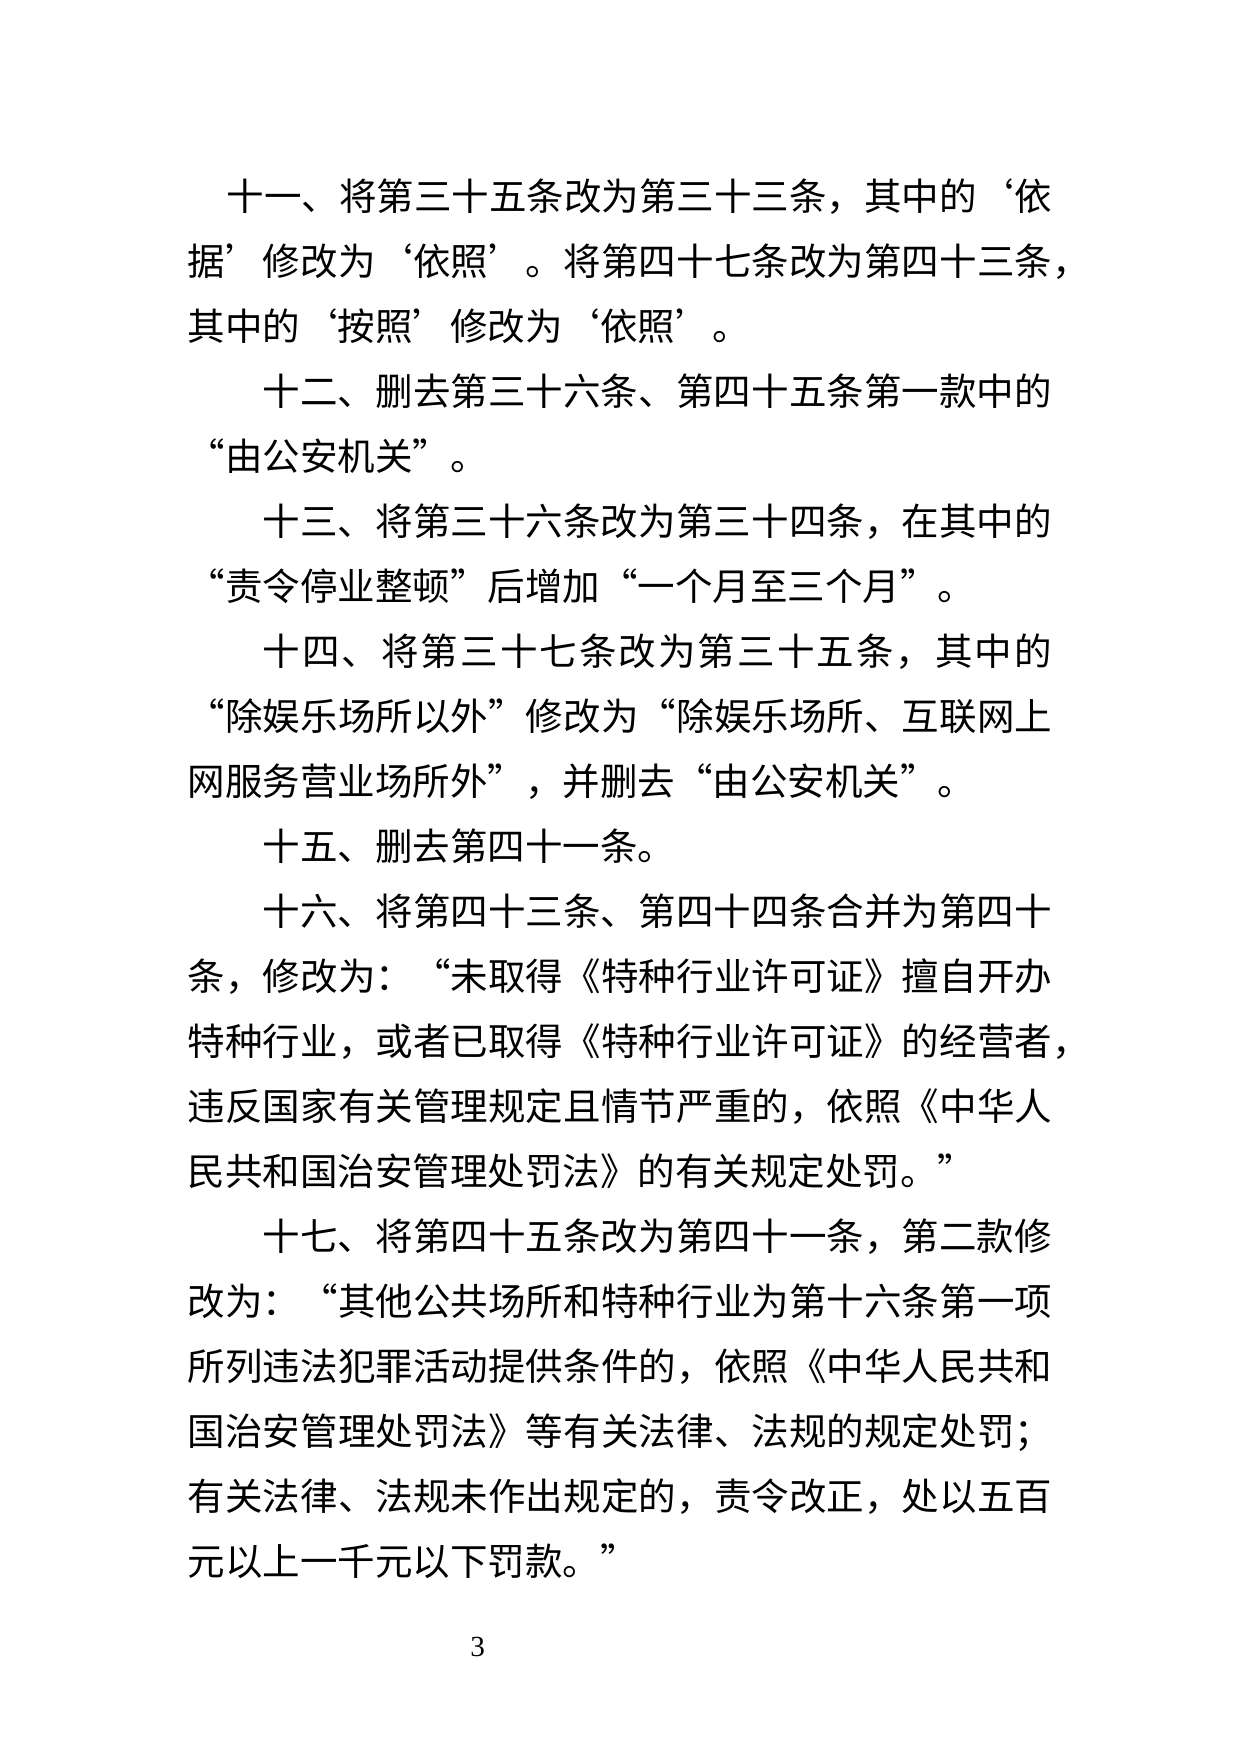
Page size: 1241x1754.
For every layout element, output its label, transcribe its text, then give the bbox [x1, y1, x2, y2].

text 十六、将第四十三条、第四十四条合并为第四十条，修改为：“未取得《特种行业许可证》擅自开办特种行业，或者已取得《特种行业许可证》的经营者，违反国家有关管理规定且情节严重的，依照《中华人民共和国治安管理处罚法》的有关规定处罚。” [187, 877, 1053, 1202]
subtitle 十一、将第三十五条改为第三十三条，其中的‘依据’修改为‘依照’。将第四十七条改为第四十三条，其中的‘按照’修改为‘依照’。 [187, 162, 1053, 357]
text 十二、删去第三十六条、第四十五条第一款中的“由公安机关”。 [187, 357, 1053, 487]
text 十四、将第三十七条改为第三十五条，其中的“除娱乐场所以外”修改为“除娱乐场所、互联网上网服务营业场所外”，并删去“由公安机关”。 [187, 617, 1053, 812]
text 十七、将第四十五条改为第四十一条，第二款修改为：“其他公共场所和特种行业为第十六条第一项所列违法犯罪活动提供条件的，依照《中华人民共和国治安管理处罚法》等有关法律、法规的规定处罚；有关法律、法规未作出规定的，责令改正，处以五百元以上一千元以下罚款。” [187, 1202, 1053, 1592]
subtitle 十三、将第三十六条改为第三十四条，在其中的“责令停业整顿”后增加“一个月至三个月”。 [187, 487, 1053, 617]
text 十五、删去第四十一条。 [187, 812, 1053, 877]
